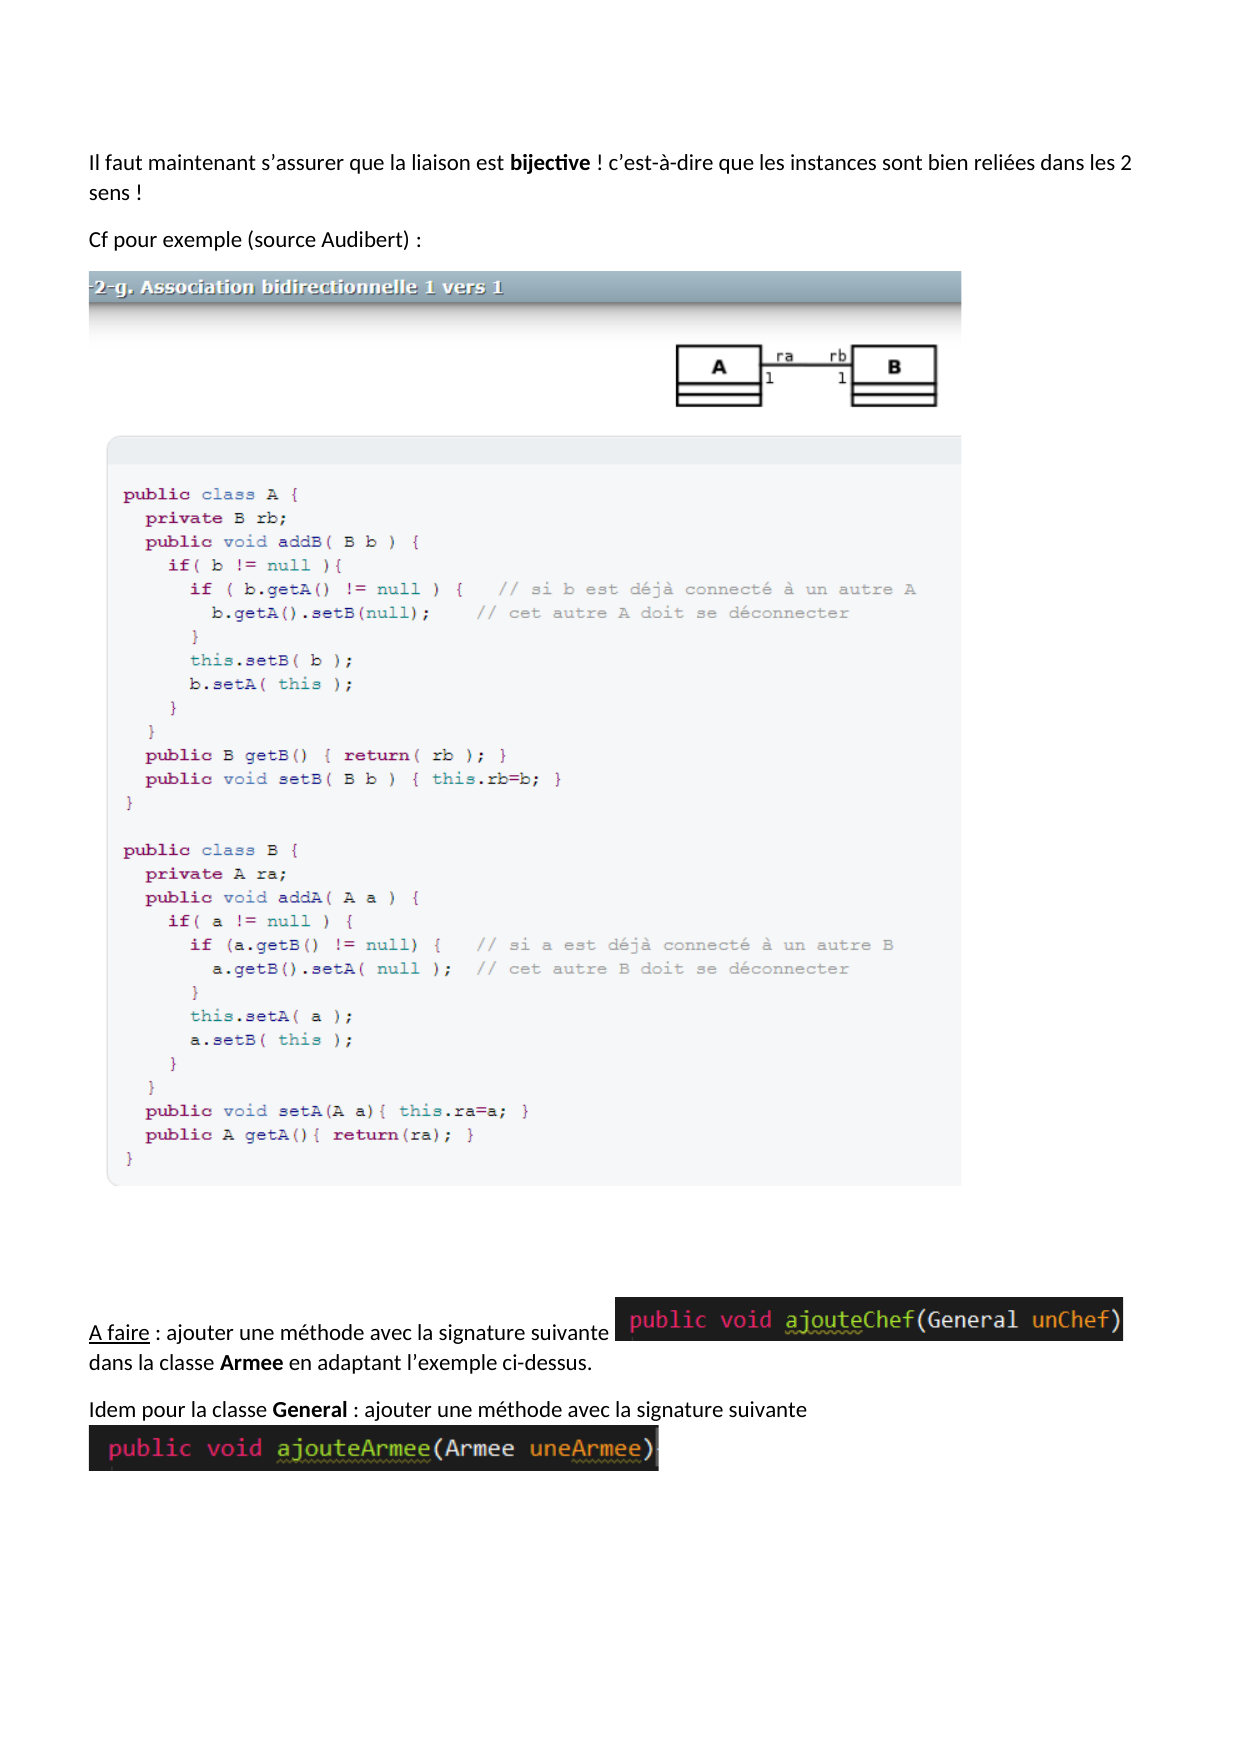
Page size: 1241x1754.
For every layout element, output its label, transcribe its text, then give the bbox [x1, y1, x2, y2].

text Il faut maintenant s’assurer que la liaison est bijective ! c’est-à-dire que les instances sont bien reliées dans les 2 sens ! [89, 148, 1152, 206]
picture [88, 1425, 659, 1471]
text Cf pour exemple (source Audibert) : [89, 225, 1152, 253]
picture [615, 1297, 1124, 1341]
picture [88, 271, 962, 1186]
